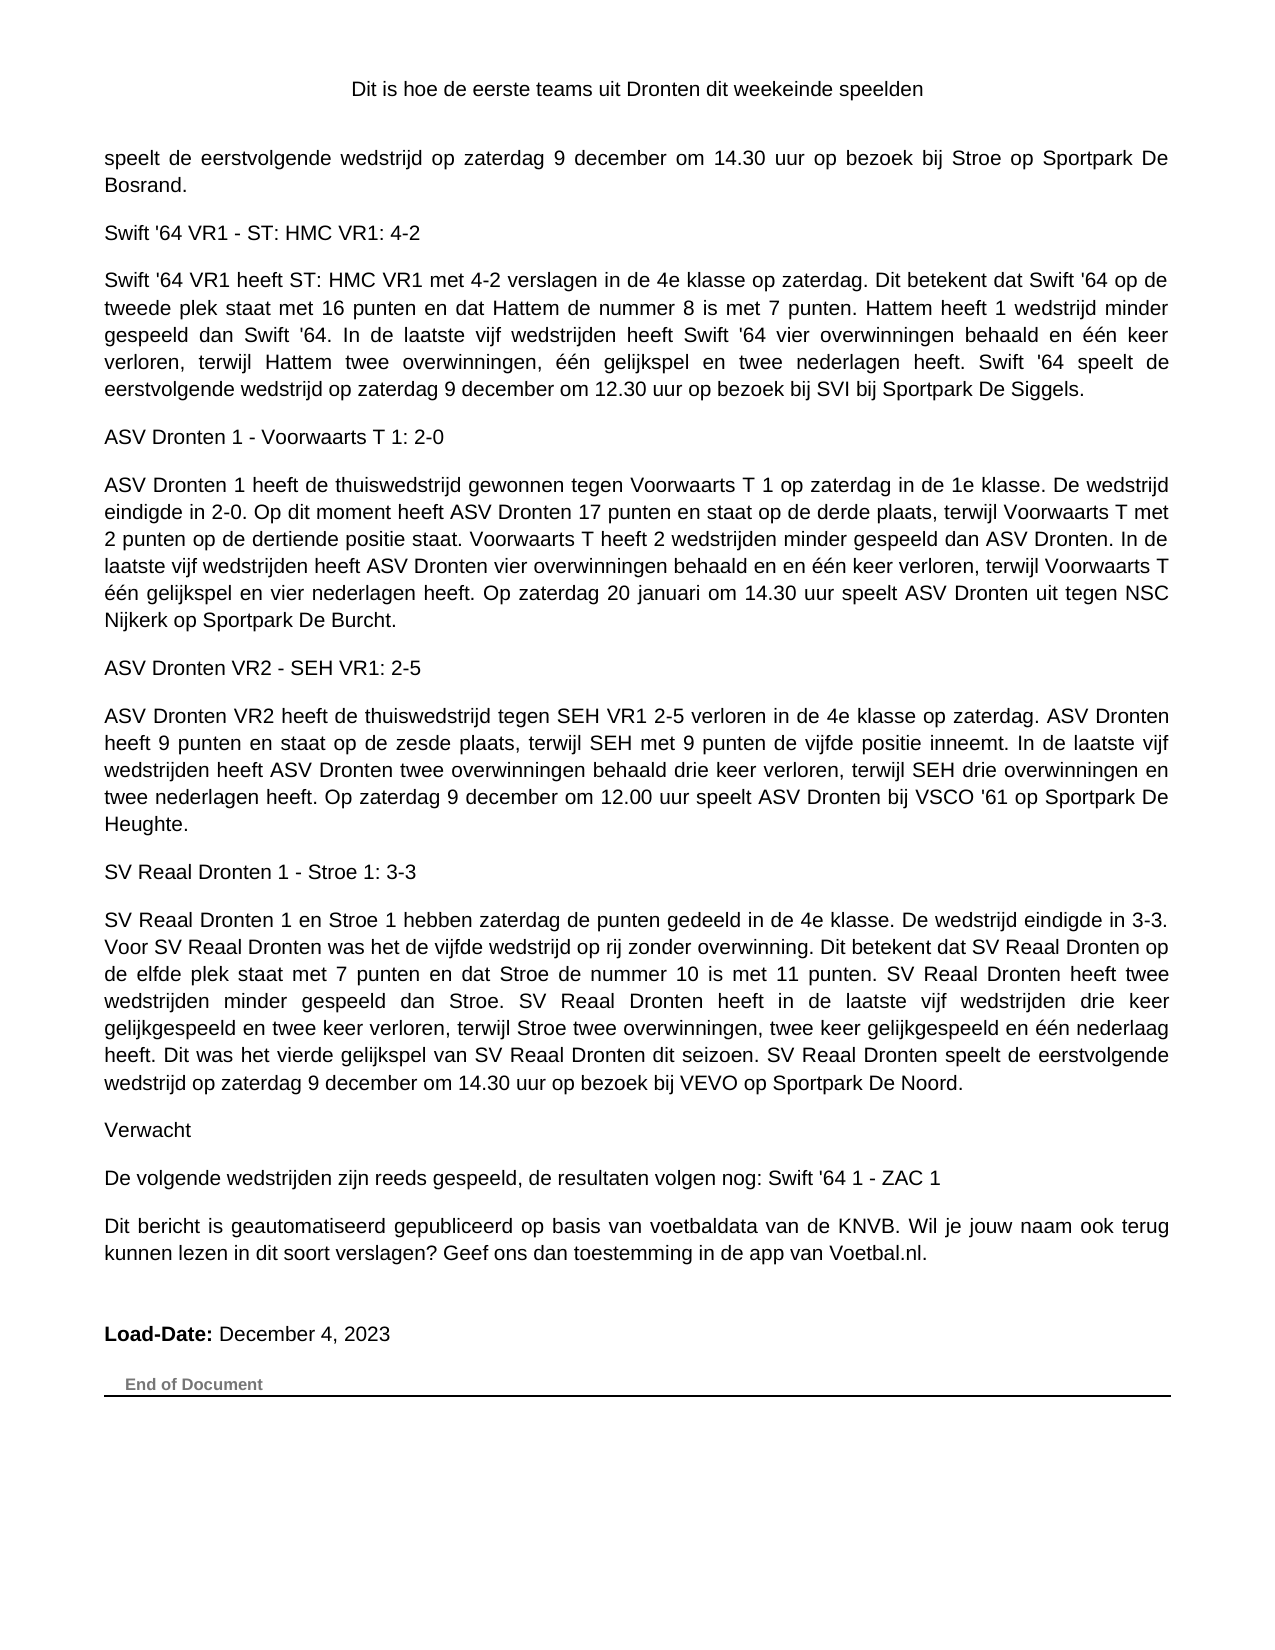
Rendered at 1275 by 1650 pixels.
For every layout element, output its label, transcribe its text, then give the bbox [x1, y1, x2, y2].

text SV Reaal Dronten 1 - Stroe 1: 3-3 [104, 857, 1171, 884]
text ASV Dronten 1 - Voorwaarts T 1: 2-0 [104, 421, 1171, 448]
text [104, 142, 1171, 196]
text De volgende wedstrijden zijn reeds gespeeld, de resultaten volgen nog: Swift '64 1 - ZAC 1 [104, 1163, 1171, 1190]
text Swift '64 VR1 heeft ST: HMC VR1 met 4-2 verslagen in de 4e klasse op zaterdag. Dit betekent dat Swift '64 op de tweede plek staat met 16 punten en dat Hattem de nummer 8 is met 7 punten. Hattem heeft 1 wedstrijd minder gespeeld dan Swift '64. In de laatste vijf wedstrijden heeft Swift '64 vier overwinningen behaald en één keer verloren, terwijl Hattem twee overwinningen, één gelijkspel en twee nederlagen heeft. Swift '64 speelt de eerstvolgende wedstrijd op zaterdag 9 december om 12.30 uur op bezoek bij SVI bij Sportpark De Siggels. [104, 265, 1171, 401]
text Dit bericht is geautomatiseerd gepubliceerd op basis van voetbaldata van de KNVB. Wil je jouw naam ook terug kunnen lezen in dit soort verslagen? Geef ons dan toestemming in de app van Voetbal.nl. [104, 1211, 1171, 1265]
text ASV Dronten VR2 - SEH VR1: 2-5 [104, 653, 1171, 680]
text Load-Date: December 4, 2023 [104, 1290, 1171, 1346]
text Swift '64 VR1 - ST: HMC VR1: 4-2 [104, 217, 1171, 244]
text SV Reaal Dronten 1 en Stroe 1 hebben zaterdag de punten gedeeld in de 4e klasse. De wedstrijd eindigde in 3-3. Voor SV Reaal Dronten was het de vijfde wedstrijd op rij zonder overwinning. Dit betekent dat SV Reaal Dronten op de elfde plek staat met 7 punten en dat Stroe de nummer 10 is met 11 punten. SV Reaal Dronten heeft twee wedstrijden minder gespeeld dan Stroe. SV Reaal Dronten heeft in de laatste vijf wedstrijden drie keer gelijkgespeeld en twee keer verloren, terwijl Stroe twee overwinningen, twee keer gelijkgespeeld en één nederlaag heeft. Dit was het vierde gelijkspel van SV Reaal Dronten dit seizoen. SV Reaal Dronten speelt de eerstvolgende wedstrijd op zaterdag 9 december om 14.30 uur op bezoek bij VEVO op Sportpark De Noord. [104, 905, 1171, 1094]
text End of Document [125, 1375, 1171, 1394]
text ASV Dronten VR2 heeft de thuiswedstrijd tegen SEH VR1 2-5 verloren in de 4e klasse op zaterdag. ASV Dronten heeft 9 punten en staat op de zesde plaats, terwijl SEH met 9 punten de vijfde positie inneemt. In de laatste vijf wedstrijden heeft ASV Dronten twee overwinningen behaald drie keer verloren, terwijl SEH drie overwinningen en twee nederlagen heeft. Op zaterdag 9 december om 12.00 uur speelt ASV Dronten bij VSCO '61 op Sportpark De Heughte. [104, 701, 1171, 836]
text ASV Dronten 1 heeft de thuiswedstrijd gewonnen tegen Voorwaarts T 1 op zaterdag in de 1e klasse. De wedstrijd eindigde in 2-0. Op dit moment heeft ASV Dronten 17 punten en staat op de derde plaats, terwijl Voorwaarts T met 2 punten op de dertiende positie staat. Voorwaarts T heeft 2 wedstrijden minder gespeeld dan ASV Dronten. In de laatste vijf wedstrijden heeft ASV Dronten vier overwinningen behaald en en één keer verloren, terwijl Voorwaarts T één gelijkspel en vier nederlagen heeft. Op zaterdag 20 januari om 14.30 uur speelt ASV Dronten uit tegen NSC Nijkerk op Sportpark De Burcht. [104, 469, 1171, 632]
text Verwacht [104, 1115, 1171, 1142]
